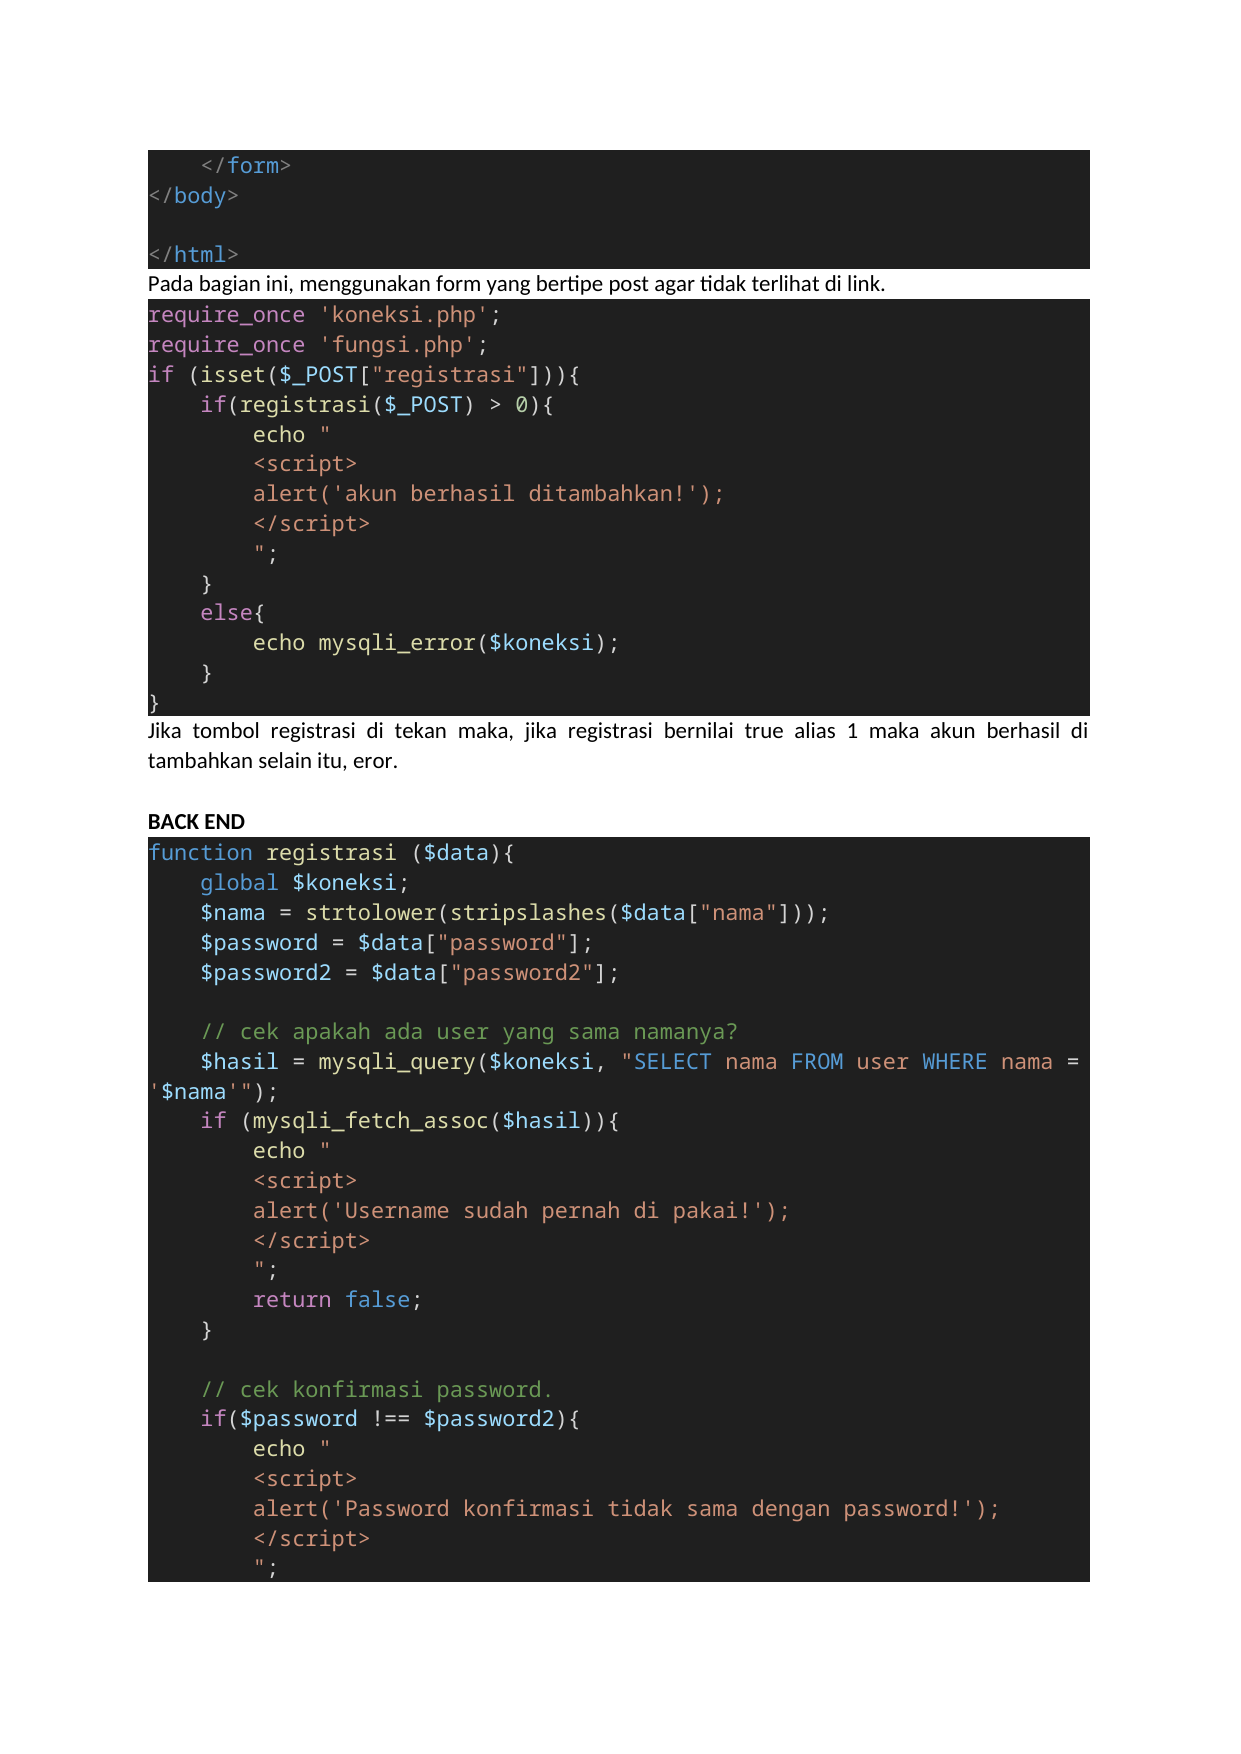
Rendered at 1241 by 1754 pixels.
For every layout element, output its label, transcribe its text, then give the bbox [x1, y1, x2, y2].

text } [148, 1314, 1090, 1344]
text "; [148, 1552, 1090, 1582]
text $nama = strtolower(stripslashes($data["nama"])); [148, 897, 1090, 927]
text alert('akun berhasil ditambahkan!'); [148, 478, 1090, 508]
text </html> [148, 239, 1090, 269]
text </body> [148, 180, 1090, 209]
text echo " [148, 1433, 1090, 1463]
text function registrasi ($data){ [148, 837, 1090, 867]
text echo mysqli_error($koneksi); [148, 627, 1090, 657]
text } [148, 567, 1090, 597]
text $hasil = mysqli_query($koneksi, "SELECT nama FROM user WHERE nama = '$nama'"); [148, 1046, 1090, 1105]
text global $koneksi; [148, 867, 1090, 897]
text </script> [148, 1522, 1090, 1552]
text </script> [148, 1224, 1090, 1254]
text <script> [148, 448, 1090, 478]
text "; [148, 1254, 1090, 1284]
text return false; [148, 1284, 1090, 1314]
text </form> [148, 150, 1090, 180]
text } [148, 657, 1090, 687]
text if (mysqli_fetch_assoc($hasil)){ [148, 1105, 1090, 1135]
text <script> [148, 1463, 1090, 1493]
text else{ [148, 597, 1090, 627]
text // cek apakah ada user yang sama namanya? [148, 1016, 1090, 1046]
text require_once 'fungsi.php'; [148, 329, 1090, 359]
text $password2 = $data["password2"]; [148, 956, 1090, 986]
text echo " [148, 1135, 1090, 1165]
text alert('Password konfirmasi tidak sama dengan password!'); [148, 1493, 1090, 1522]
text </script> [148, 508, 1090, 538]
text Jika tombol registrasi di tekan maka, jika registrasi bernilai true alias 1 maka akun berhasil di tambahkan selain itu, eror. [148, 716, 1090, 775]
text if (isset($_POST["registrasi"])){ [148, 359, 1090, 389]
text // cek konfirmasi password. [148, 1373, 1090, 1403]
text <script> [148, 1165, 1090, 1195]
text BACK END [148, 807, 1090, 835]
text Pada bagian ini, menggunakan form yang bertipe post agar tidak terlihat di link. [148, 269, 1090, 297]
text "; [148, 538, 1090, 567]
text require_once 'koneksi.php'; [148, 299, 1090, 329]
text alert('Username sudah pernah di pakai!'); [148, 1195, 1090, 1224]
text if(registrasi($_POST) > 0){ [148, 389, 1090, 418]
text $password = $data["password"]; [148, 927, 1090, 956]
text echo " [148, 418, 1090, 448]
text } [148, 687, 1090, 716]
text if($password !== $password2){ [148, 1403, 1090, 1433]
